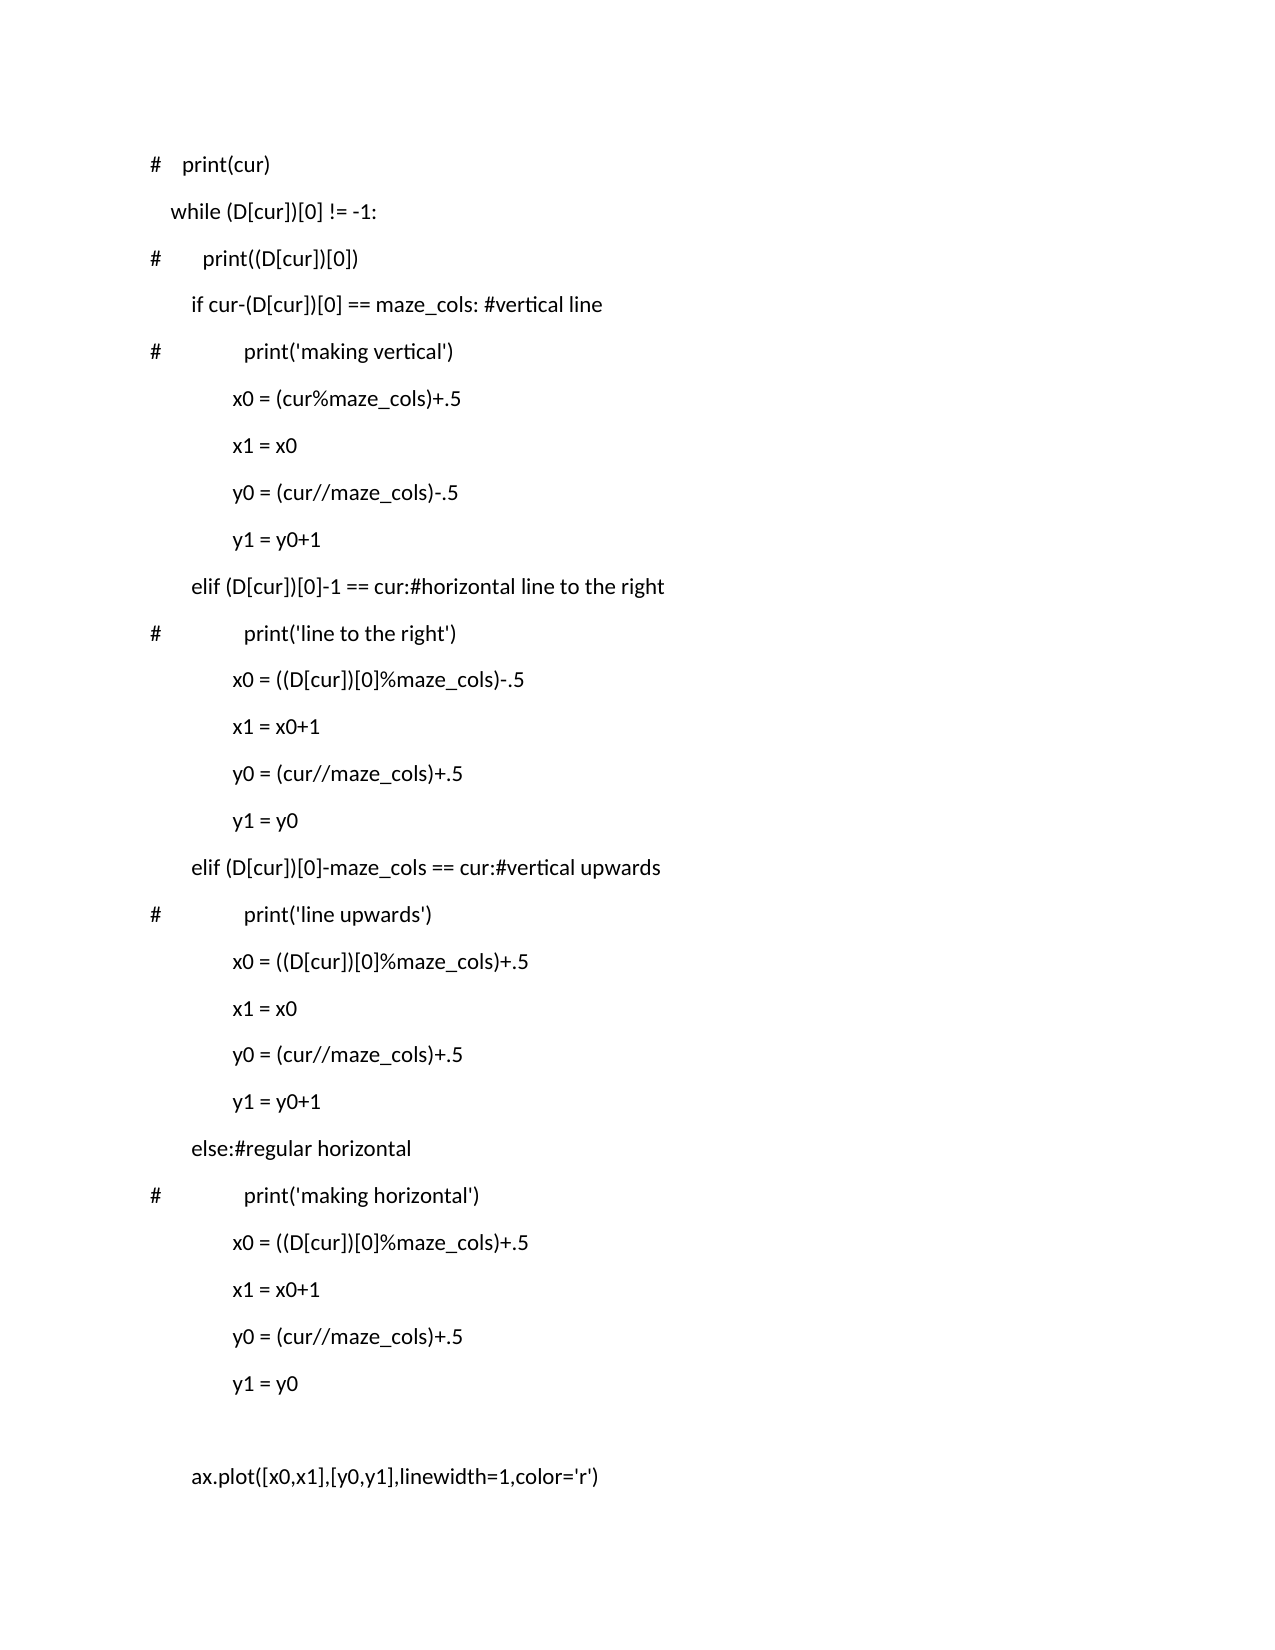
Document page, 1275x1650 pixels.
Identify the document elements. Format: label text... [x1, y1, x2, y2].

text elif (D[cur])[0]-1 == cur:#horizontal line to the right [150, 572, 1125, 600]
text x0 = ((D[cur])[0]%maze_cols)+.5 [150, 947, 1125, 975]
text y0 = (cur//maze_cols)+.5 [150, 1041, 1125, 1069]
text # print('line upwards') [150, 900, 1125, 928]
text y0 = (cur//maze_cols)-.5 [150, 478, 1125, 506]
text y1 = y0+1 [150, 1087, 1125, 1116]
text y1 = y0 [150, 1369, 1125, 1397]
text # print(cur) [150, 150, 1125, 178]
text elif (D[cur])[0]-maze_cols == cur:#vertical upwards [150, 853, 1125, 881]
text y0 = (cur//maze_cols)+.5 [150, 759, 1125, 787]
text y1 = y0 [150, 806, 1125, 834]
text # print((D[cur])[0]) [150, 244, 1125, 272]
text x0 = ((D[cur])[0]%maze_cols)-.5 [150, 666, 1125, 694]
text # print('making vertical') [150, 337, 1125, 366]
text x0 = (cur%maze_cols)+.5 [150, 384, 1125, 412]
text # print('line to the right') [150, 619, 1125, 647]
text ax.plot([x0,x1],[y0,y1],linewidth=1,color='r') [150, 1462, 1125, 1491]
text x1 = x0+1 [150, 712, 1125, 741]
text x0 = ((D[cur])[0]%maze_cols)+.5 [150, 1228, 1125, 1256]
text y0 = (cur//maze_cols)+.5 [150, 1322, 1125, 1350]
text while (D[cur])[0] != -1: [150, 197, 1125, 225]
text else:#regular horizontal [150, 1134, 1125, 1162]
text x1 = x0 [150, 994, 1125, 1022]
text # print('making horizontal') [150, 1181, 1125, 1209]
text y1 = y0+1 [150, 525, 1125, 553]
text x1 = x0 [150, 431, 1125, 459]
text x1 = x0+1 [150, 1275, 1125, 1303]
text if cur-(D[cur])[0] == maze_cols: #vertical line [150, 291, 1125, 319]
